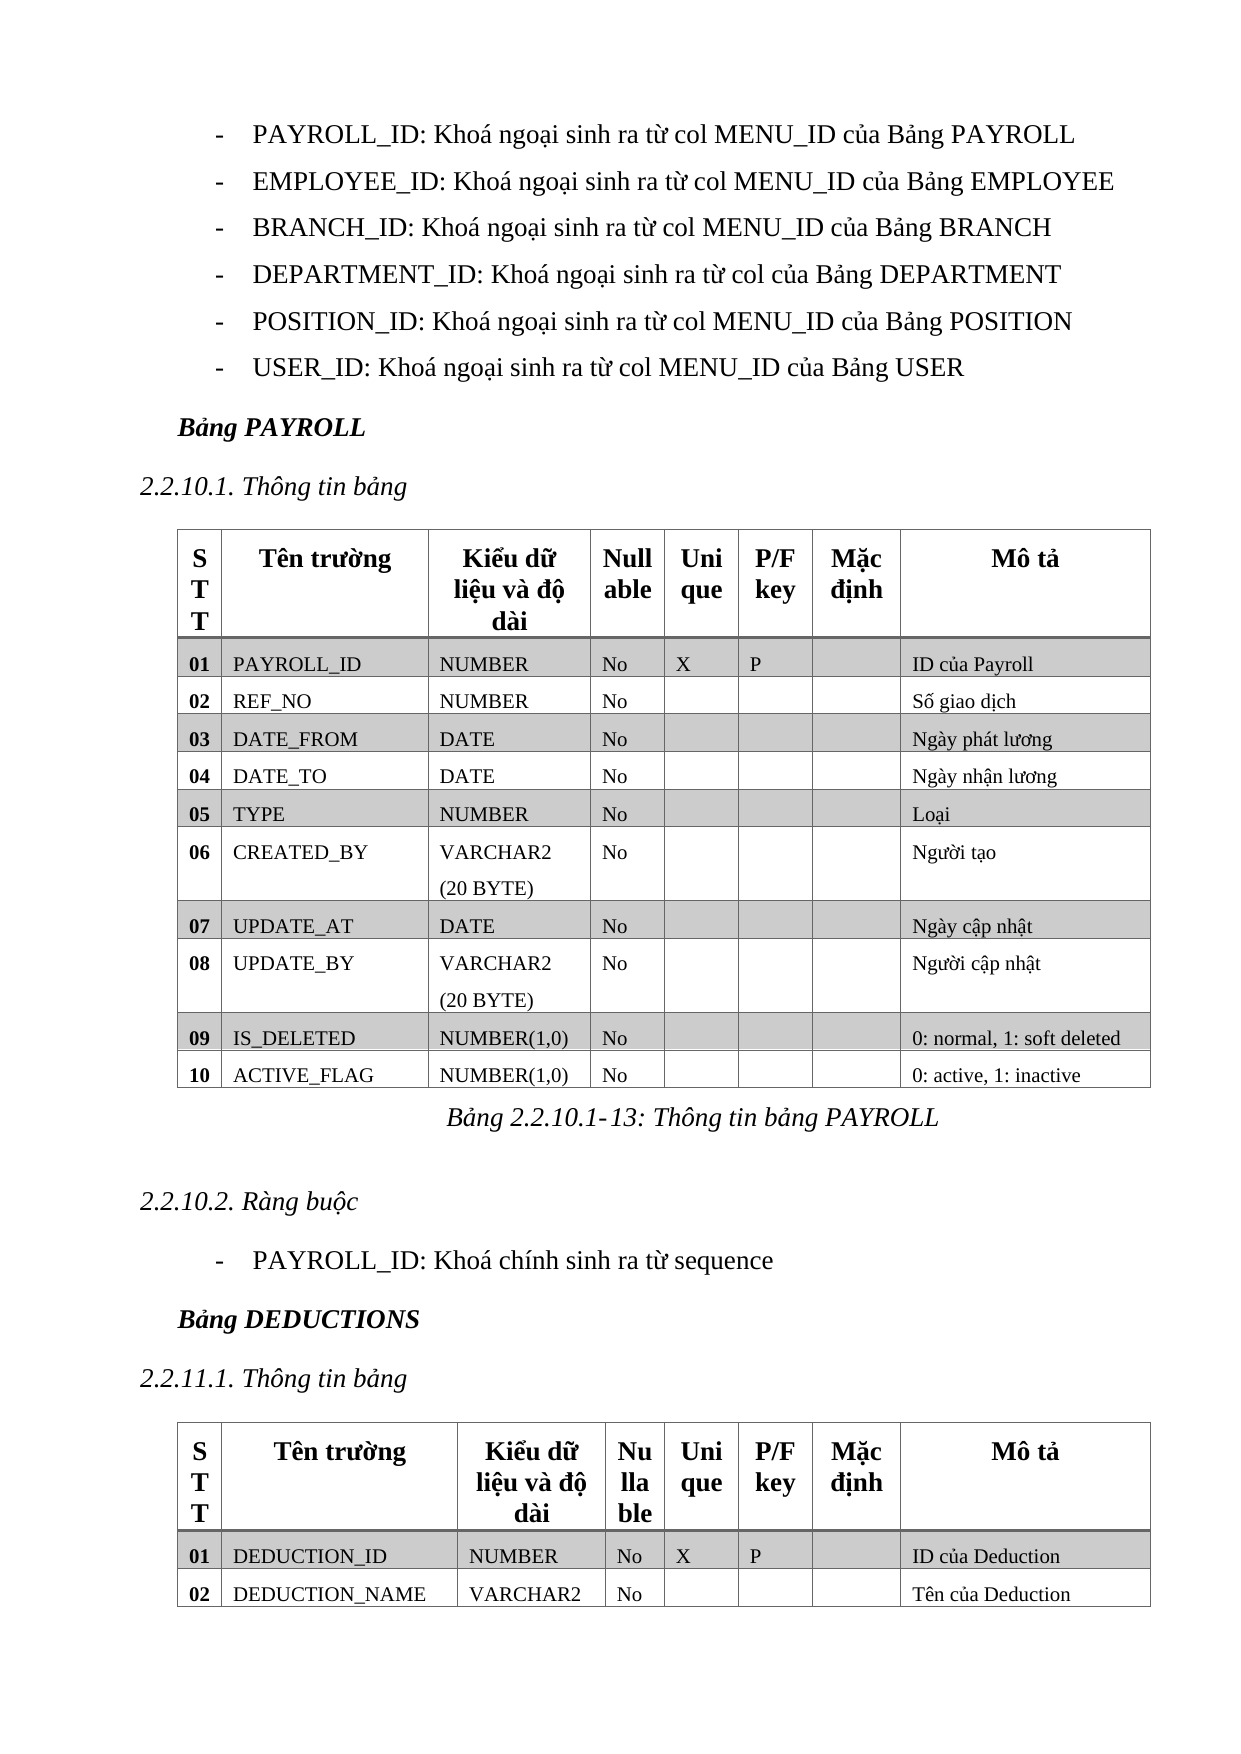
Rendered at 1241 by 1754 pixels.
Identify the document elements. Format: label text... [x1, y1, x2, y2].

table_cell 0: normal, 1: soft deleted [901, 1013, 1150, 1049]
table_cell [665, 827, 738, 900]
table_cell Ngày phát lương [901, 714, 1150, 751]
list PAYROLL_ID: Khoá chính sinh ra từ sequence [215, 1244, 1152, 1275]
table_cell NUMBER [429, 639, 590, 676]
table_cell No [591, 677, 664, 713]
table_cell VARCHAR2 (20 BYTE) [458, 1569, 605, 1606]
table_cell No [591, 1013, 664, 1049]
table_header Nullable [606, 1423, 664, 1528]
table_cell IS_DELETED [222, 1013, 428, 1049]
table_cell NUMBER [458, 1532, 605, 1568]
table_cell [739, 677, 812, 713]
table_cell NUMBER(1,0) [429, 1051, 590, 1087]
table_header Unique [665, 1423, 738, 1528]
table_cell No [591, 901, 664, 938]
table_cell [739, 714, 812, 751]
table_cell ACTIVE_FLAG [222, 1051, 428, 1087]
table_cell No [591, 639, 664, 676]
table_cell No [591, 714, 664, 751]
table_cell DATE_TO [222, 752, 428, 788]
table_cell 08 [178, 939, 221, 1012]
table_cell Số giao dịch [901, 677, 1150, 713]
table_cell NUMBER(1,0) [429, 1013, 590, 1049]
table_cell [665, 1013, 738, 1049]
table_header Mặc định [813, 1423, 900, 1528]
table_cell 07 [178, 901, 221, 938]
table_cell 01 [178, 639, 221, 676]
table_cell [813, 1532, 900, 1568]
table_cell [813, 1569, 900, 1606]
table_header Mô tả [901, 530, 1150, 636]
table_cell Ngày cập nhật [901, 901, 1150, 938]
table_cell [813, 790, 900, 826]
table_cell Người tạo [901, 827, 1150, 900]
table_header P/F key [739, 530, 812, 636]
table_cell DATE [429, 752, 590, 788]
table_cell [665, 939, 738, 1012]
table_cell 06 [178, 827, 221, 900]
table_cell [739, 827, 812, 900]
table_cell [813, 827, 900, 900]
table_cell VARCHAR2 (20 BYTE) [429, 939, 590, 1012]
table_cell 04 [178, 752, 221, 788]
table_cell [665, 752, 738, 788]
table_cell [665, 901, 738, 938]
table_cell VARCHAR2 (20 BYTE) [429, 827, 590, 900]
table_cell DATE [429, 714, 590, 751]
table_header Mô tả [901, 1423, 1150, 1528]
subtitle Thông tin bảng [140, 470, 1152, 501]
table_cell NUMBER [429, 677, 590, 713]
table_cell Ngày nhận lương [901, 752, 1150, 788]
table_cell No [591, 939, 664, 1012]
table_cell No [591, 827, 664, 900]
table_cell [813, 752, 900, 788]
table_cell UPDATE_AT [222, 901, 428, 938]
table_cell No [606, 1569, 664, 1606]
table_cell DATE_FROM [222, 714, 428, 751]
table_cell NUMBER [429, 790, 590, 826]
table_header Mặc định [813, 530, 900, 636]
list BRANCH_ID: Khoá ngoại sinh ra từ col MENU_ID của Bảng BRANCH [215, 211, 1152, 243]
table_cell 03 [178, 714, 221, 751]
table_cell [813, 901, 900, 938]
table_cell DEDUCTION_NAME [222, 1569, 457, 1606]
table_cell 02 [178, 677, 221, 713]
subtitle Bảng DEDUCTIONS [177, 1303, 1152, 1334]
list EMPLOYEE_ID: Khoá ngoại sinh ra từ col MENU_ID của Bảng EMPLOYEE [215, 165, 1152, 196]
table_cell [739, 1013, 812, 1049]
table_cell No [591, 1051, 664, 1087]
table_cell REF_NO [222, 677, 428, 713]
table_cell [813, 1051, 900, 1087]
table_cell 01 [178, 1532, 221, 1568]
table_cell 0: active, 1: inactive [901, 1051, 1150, 1087]
table_cell ID của Payroll [901, 639, 1150, 676]
table_cell PAYROLL_ID [222, 639, 428, 676]
table_cell UPDATE_BY [222, 939, 428, 1012]
table_header Nullable [591, 530, 664, 636]
table_cell TYPE [222, 790, 428, 826]
table_header Tên trường [222, 1423, 457, 1528]
table_cell Người cập nhật [901, 939, 1150, 1012]
subtitle Bảng PAYROLL [177, 411, 1152, 442]
table_cell [665, 714, 738, 751]
list DEPARTMENT_ID: Khoá ngoại sinh ra từ col của Bảng DEPARTMENT [215, 258, 1152, 289]
table_cell [739, 752, 812, 788]
table_cell [813, 677, 900, 713]
table_header STT [178, 530, 221, 636]
table_cell [739, 901, 812, 938]
table_cell 02 [178, 1569, 221, 1606]
table_cell CREATED_BY [222, 827, 428, 900]
table_header Kiểu dữ liệu và độ dài [429, 530, 590, 636]
table_cell DEDUCTION_ID [222, 1532, 457, 1568]
table_cell [813, 939, 900, 1012]
table_cell P [739, 1532, 812, 1568]
table_header P/F key [739, 1423, 812, 1528]
list USER_ID: Khoá ngoại sinh ra từ col MENU_ID của Bảng USER [215, 351, 1152, 383]
table_cell [665, 790, 738, 826]
subtitle Ràng buộc [140, 1185, 1152, 1216]
table_cell [665, 1569, 738, 1606]
list PAYROLL_ID: Khoá ngoại sinh ra từ col MENU_ID của Bảng PAYROLL [215, 118, 1152, 149]
table_cell [739, 1569, 812, 1606]
table_cell 10 [178, 1051, 221, 1087]
table_cell [665, 1051, 738, 1087]
subtitle Thông tin bảng [140, 1362, 1152, 1393]
table_cell [813, 1013, 900, 1049]
table_header Tên trường [222, 530, 428, 636]
table_cell 09 [178, 1013, 221, 1049]
table_cell No [606, 1532, 664, 1568]
table_cell Tên của Deduction [901, 1569, 1150, 1606]
table_cell 05 [178, 790, 221, 826]
table_cell X [665, 639, 738, 676]
table_header Unique [665, 530, 738, 636]
table_cell [665, 677, 738, 713]
table_cell ID của Deduction [901, 1532, 1150, 1568]
table_cell [813, 639, 900, 676]
table_header Kiểu dữ liệu và độ dài [458, 1423, 605, 1528]
table_cell X [665, 1532, 738, 1568]
table_cell No [591, 790, 664, 826]
table_cell [739, 939, 812, 1012]
table_cell No [591, 752, 664, 788]
list POSITION_ID: Khoá ngoại sinh ra từ col MENU_ID của Bảng POSITION [215, 305, 1152, 336]
table_cell [813, 714, 900, 751]
table_cell Loại [901, 790, 1150, 826]
table_cell P [739, 639, 812, 676]
table_cell [739, 790, 812, 826]
table_cell [739, 1051, 812, 1087]
table_cell DATE [429, 901, 590, 938]
table_header STT [178, 1423, 221, 1528]
